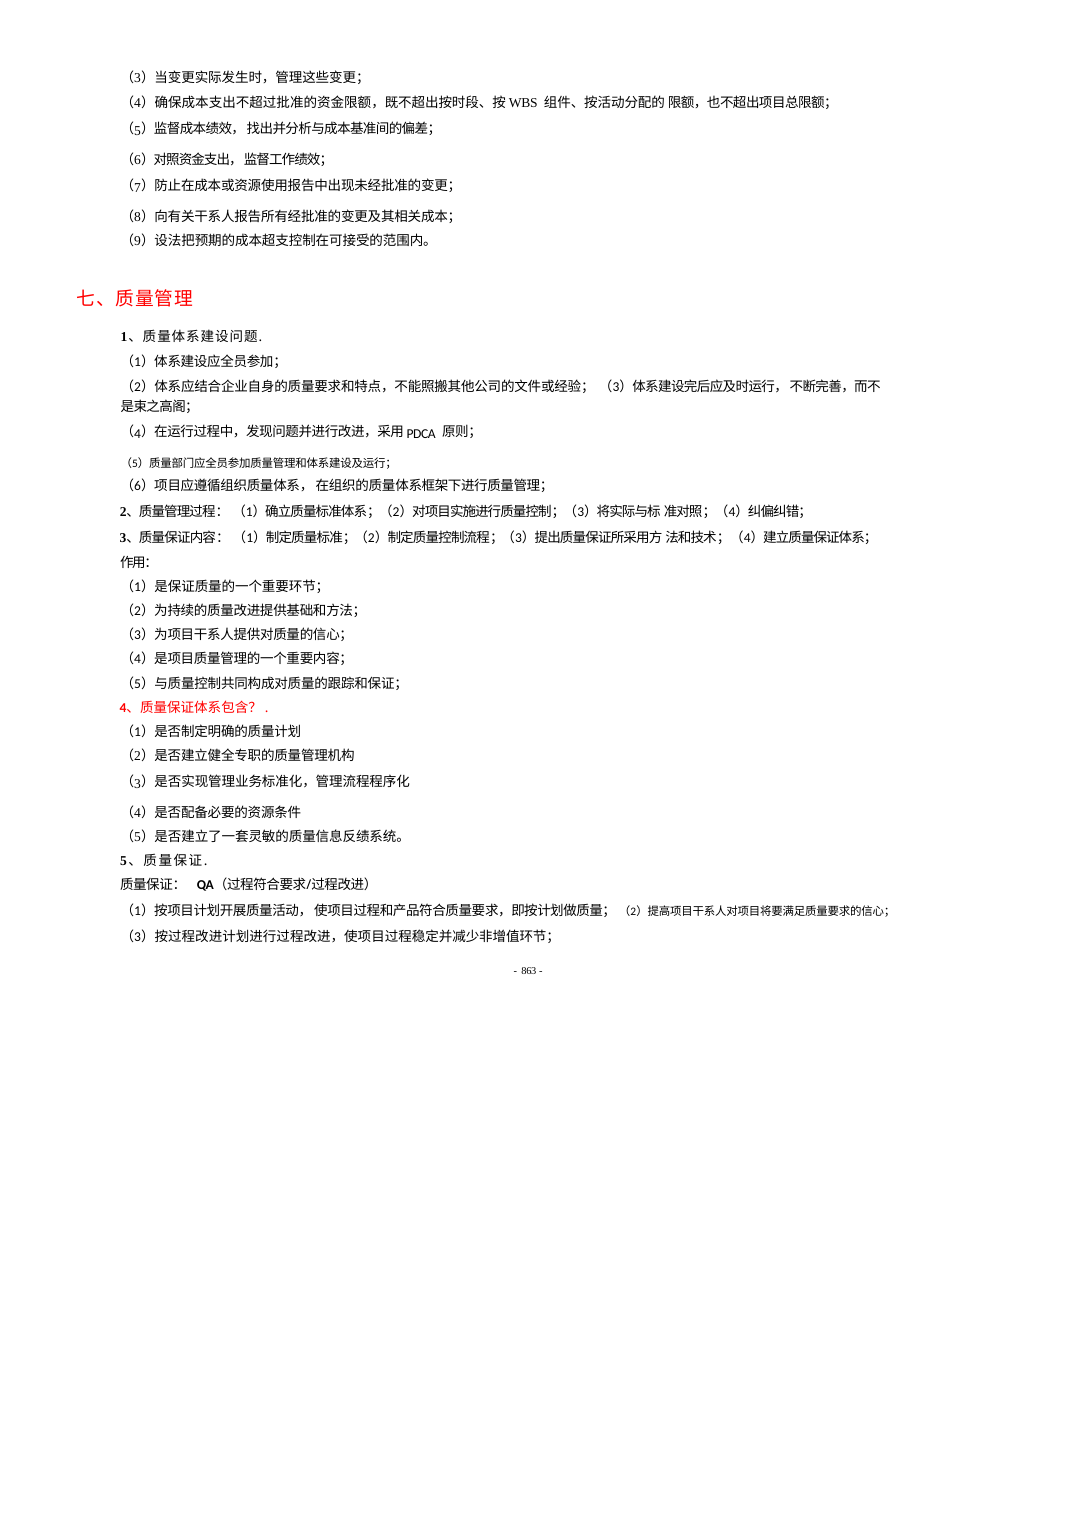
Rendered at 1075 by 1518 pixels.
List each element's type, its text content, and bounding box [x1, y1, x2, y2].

text （4）是否配备必要的资源条件 [120, 803, 1000, 821]
text （4）在运行过程中，发现问题并进行改进，采用 PDCA 原则； [120, 422, 1000, 455]
text （7）防止在成本或资源使用报告中出现未经批准的变更； [120, 175, 1000, 207]
text 1、质量体系建设问题. [120, 328, 1000, 345]
text （1）是保证质量的一个重要环节； [120, 577, 1000, 595]
text （3）当变更实际发生时，管理这些变更； [120, 68, 1000, 86]
text （2）为持续的质量改进提供基础和方法； [120, 601, 1000, 619]
text 3、质量保证内容： （1）制定质量标准；（2）制定质量控制流程；（3）提出质量保证所采用方 法和技术；（4）建立质量保证体系； [119, 527, 999, 547]
text 5、质量保证. [120, 852, 1000, 869]
text （5）质量部门应全员参加质量管理和体系建设及运行； [120, 455, 1000, 470]
text 2、质量管理过程： （1）确立质量标准体系；（2）对项目实施进行质量控制；（3）将实际与标 准对照；（4）纠偏纠错； [119, 501, 999, 521]
text （6）项目应遵循组织质量体系， 在组织的质量体系框架下进行质量管理； [120, 477, 1000, 494]
text （3）为项目干系人提供对质量的信心； [120, 626, 1000, 643]
text 作用： [120, 553, 1000, 571]
text 4、质量保证体系包含？ . [119, 698, 1000, 716]
text （5）是否建立了一套灵敏的质量信息反绩系统。 [120, 827, 1000, 845]
text （1）按项目计划开展质量活动， 使项目过程和产品符合质量要求，即按计划做质量； （2）提高项目干系人对项目将要满足质量要求的信心； [120, 900, 934, 919]
text （1）体系建设应全员参加； [120, 352, 1000, 369]
text 质量保证： QA（过程符合要求/过程改进） [120, 876, 1000, 893]
text （5）与质量控制共同构成对质量的跟踪和保证； [120, 674, 1000, 692]
text 七、质量管理 [77, 285, 1000, 311]
text （4）确保成本支出不超过批准的资金限额，既不超出按时段、按 WBS 组件、按活动分配的 限额，也不超出项目总限额； [120, 92, 1000, 112]
text （9）设法把预期的成本超支控制在可接受的范围内。 [120, 231, 1000, 249]
text （6）对照资金支出， 监督工作绩效； [120, 151, 1000, 168]
text （2）体系应结合企业自身的质量要求和特点，不能照搬其他公司的文件或经验； （3）体系建设完后应及时运行， 不断完善，而不是束之高阁； [120, 376, 891, 415]
text （3）按过程改进计划进行过程改进，使项目过程稳定并减少非增值环节； [120, 927, 1000, 945]
text （5）监督成本绩效， 找出并分析与成本基准间的偏差； [120, 118, 1000, 151]
text （4）是项目质量管理的一个重要内容； [120, 650, 1000, 668]
text （3）是否实现管理业务标准化，管理流程程序化 [120, 771, 1000, 803]
text （2）是否建立健全专职的质量管理机构 [120, 746, 1000, 764]
text （8）向有关干系人报告所有经批准的变更及其相关成本； [120, 207, 1000, 225]
text （1）是否制定明确的质量计划 [120, 722, 1000, 740]
